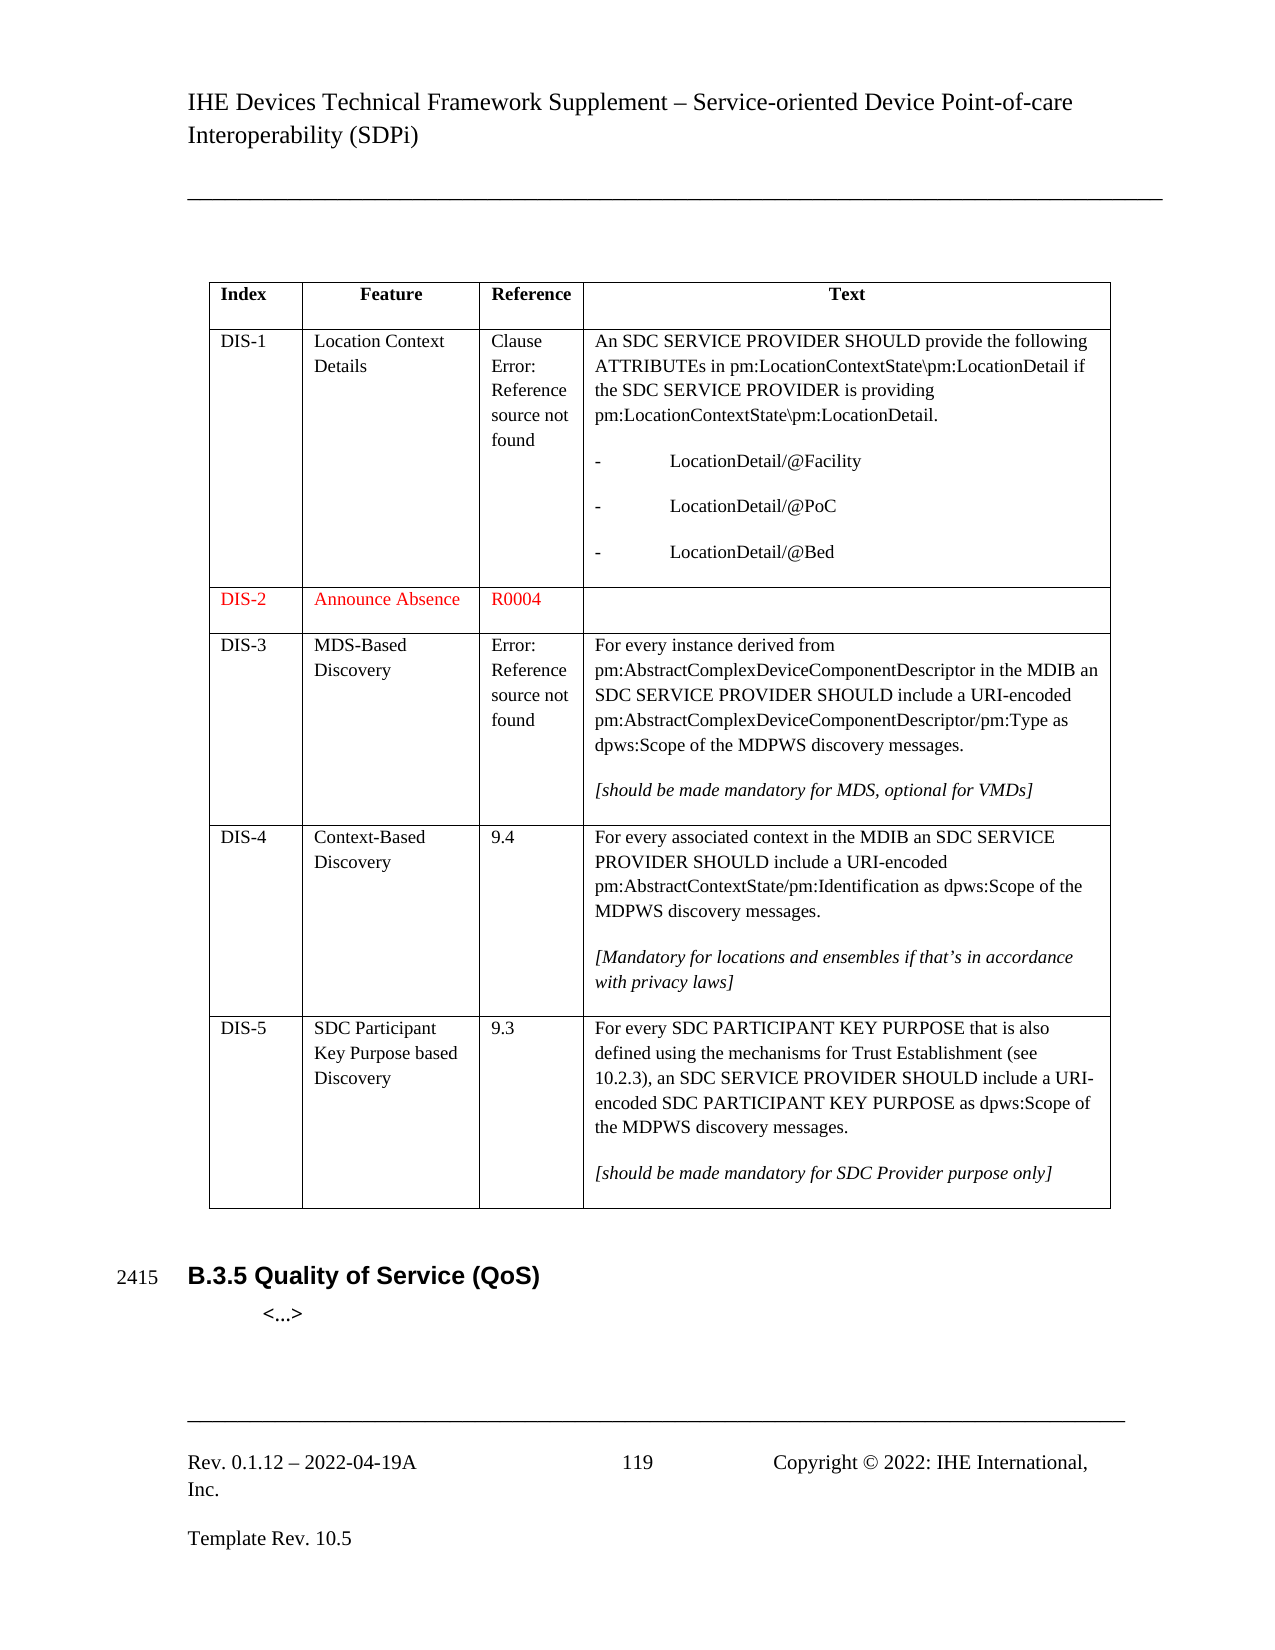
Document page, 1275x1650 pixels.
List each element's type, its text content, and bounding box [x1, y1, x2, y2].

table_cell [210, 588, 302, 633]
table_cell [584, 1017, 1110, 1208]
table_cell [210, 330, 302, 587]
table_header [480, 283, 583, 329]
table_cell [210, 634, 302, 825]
subtitle B.3.5 Quality of Service (QoS) [187, 1261, 1162, 1289]
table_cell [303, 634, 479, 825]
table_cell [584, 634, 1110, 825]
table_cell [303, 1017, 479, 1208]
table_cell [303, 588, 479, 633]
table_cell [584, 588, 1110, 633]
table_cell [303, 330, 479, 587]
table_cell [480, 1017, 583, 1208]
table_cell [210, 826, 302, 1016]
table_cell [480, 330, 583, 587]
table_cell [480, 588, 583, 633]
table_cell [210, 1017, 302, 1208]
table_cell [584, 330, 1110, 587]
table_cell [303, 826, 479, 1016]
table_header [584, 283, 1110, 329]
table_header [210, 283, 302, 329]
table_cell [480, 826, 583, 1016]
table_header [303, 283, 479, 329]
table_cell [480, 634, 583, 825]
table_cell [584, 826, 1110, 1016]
text <…> [262, 1300, 1162, 1327]
